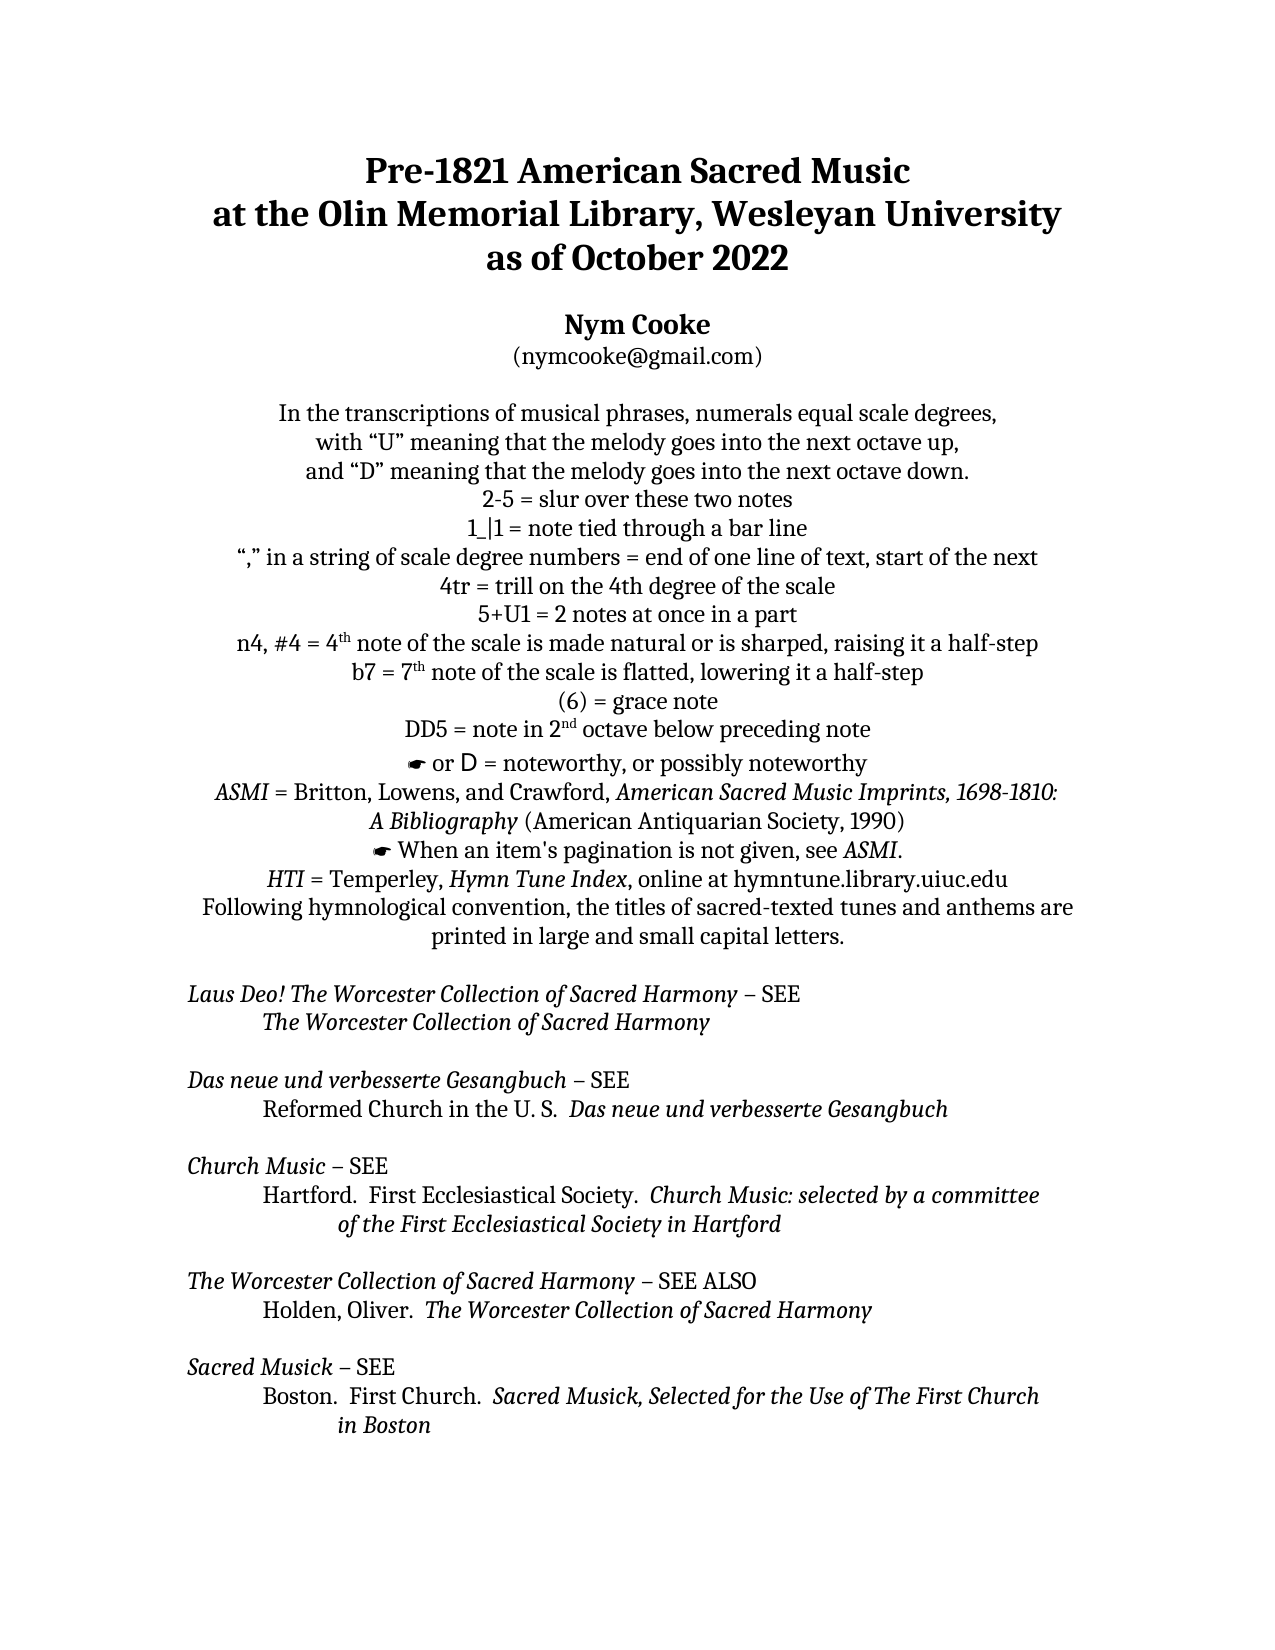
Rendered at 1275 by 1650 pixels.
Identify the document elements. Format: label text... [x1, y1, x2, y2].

text with “U” meaning that the melody goes into the next octave up, [187, 428, 1087, 457]
text When an item's pagination is not given, see ASMI. [187, 836, 1087, 864]
text The Worcester Collection of Sacred Harmony – SEE ALSO [187, 1267, 1087, 1296]
text DD5 = note in 2nd octave below preceding note [187, 715, 1087, 744]
text 4tr = trill on the 4th degree of the scale [187, 572, 1087, 600]
text b7 = 7th note of the scale is flatted, lowering it a half-step [187, 658, 1087, 687]
text Pre-1821 American Sacred Music [187, 150, 1087, 193]
text In the transcriptions of musical phrases, numerals equal scale degrees, [187, 399, 1087, 428]
text “,” in a string of scale degree numbers = end of one line of text, start of the next [187, 543, 1087, 572]
text ASMI = Britton, Lowens, and Crawford, American Sacred Music Imprints, 1698-1810: [187, 778, 1087, 807]
text The Worcester Collection of Sacred Harmony [187, 1008, 1087, 1037]
text Holden, Oliver. The Worcester Collection of Sacred Harmony [187, 1296, 1087, 1324]
text in Boston [187, 1411, 1087, 1439]
text and “D” meaning that the melody goes into the next octave down. [187, 457, 1087, 485]
text n4, #4 = 4th note of the scale is made natural or is sharped, raising it a half-step [187, 629, 1087, 658]
text Hartford. First Ecclesiastical Society. Church Music: selected by a committee [187, 1181, 1087, 1209]
text Das neue und verbesserte Gesangbuch – SEE [187, 1066, 1087, 1094]
text as of October 2022 [187, 236, 1087, 279]
text 2-5 = slur over these two notes [187, 485, 1087, 514]
text (nymcooke@gmail.com) [187, 342, 1087, 370]
text Reformed Church in the U. S. Das neue und verbesserte Gesangbuch [187, 1094, 1087, 1123]
text HTI = Temperley, Hymn Tune Index, online at hymntune.library.uiuc.edu [187, 864, 1087, 893]
text 1_|1 = note tied through a bar line [187, 514, 1087, 543]
text Boston. First Church. Sacred Musick, Selected for the Use of The First Church [187, 1382, 1087, 1411]
text (6) = grace note [187, 687, 1087, 715]
text Church Music – SEE [187, 1152, 1087, 1181]
text at the Olin Memorial Library, Wesleyan University [187, 193, 1087, 236]
text Sacred Musick – SEE [187, 1353, 1087, 1382]
text Nym Cooke [187, 308, 1087, 342]
text A Bibliography (American Antiquarian Society, 1990) [187, 807, 1087, 836]
text or D = noteworthy, or possibly noteworthy [187, 744, 1087, 778]
text Following hymnological convention, the titles of sacred-texted tunes and anthems are printed in large and small capital letters. [187, 893, 1087, 951]
text of the First Ecclesiastical Society in Hartford [187, 1209, 1087, 1238]
text 5+U1 = 2 notes at once in a part [187, 600, 1087, 629]
text Laus Deo! The Worcester Collection of Sacred Harmony – SEE [187, 979, 1087, 1008]
